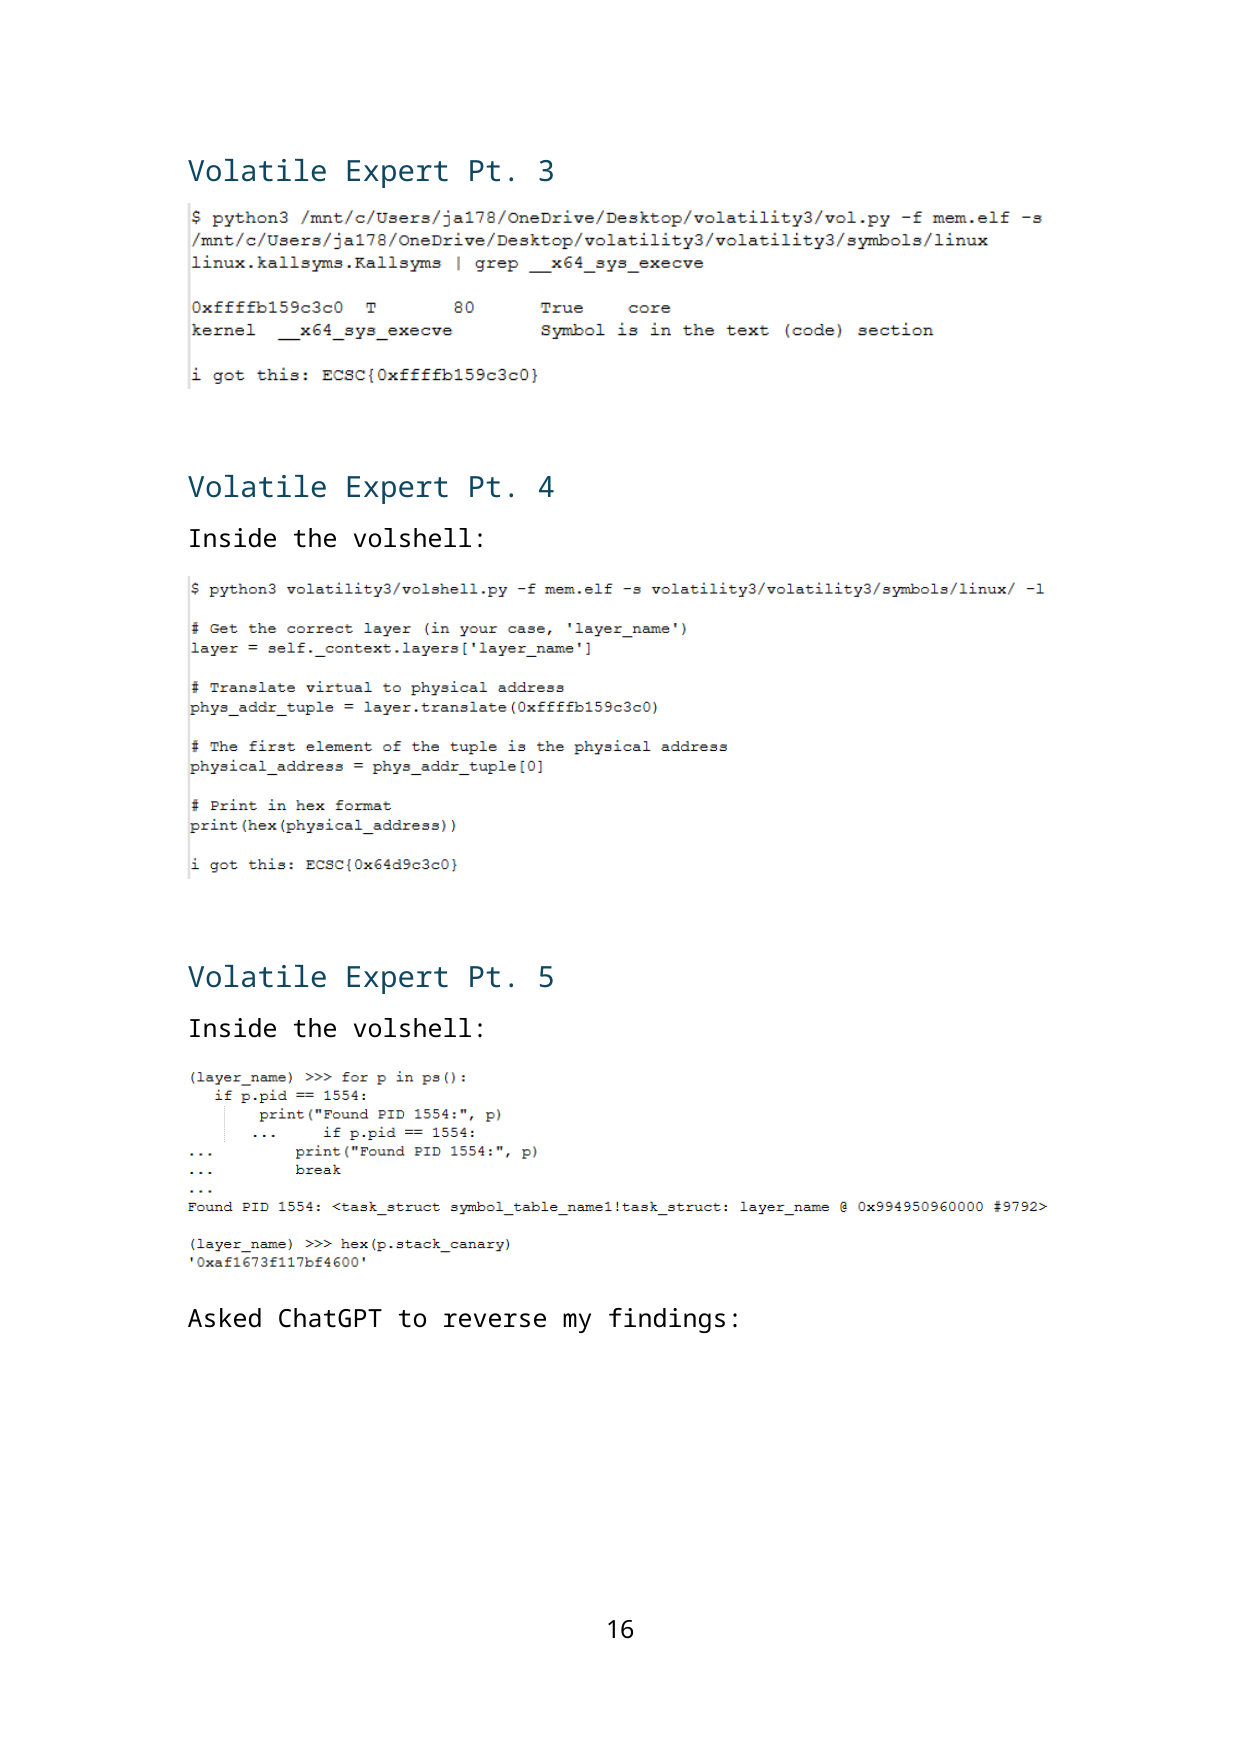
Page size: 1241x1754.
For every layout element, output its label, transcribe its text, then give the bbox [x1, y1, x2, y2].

picture [187, 576, 1053, 879]
subtitle Volatile Expert Pt. 5 [187, 957, 1053, 996]
picture [187, 203, 1053, 389]
subtitle Volatile Expert Pt. 3 [187, 150, 1053, 190]
text Inside the volshell: [187, 1011, 1053, 1044]
text Inside the volshell: [187, 520, 1053, 554]
subtitle Volatile Expert Pt. 4 [187, 466, 1053, 506]
picture [187, 1066, 1053, 1279]
text Asked ChatGPT to reverse my findings: [187, 1301, 1053, 1335]
